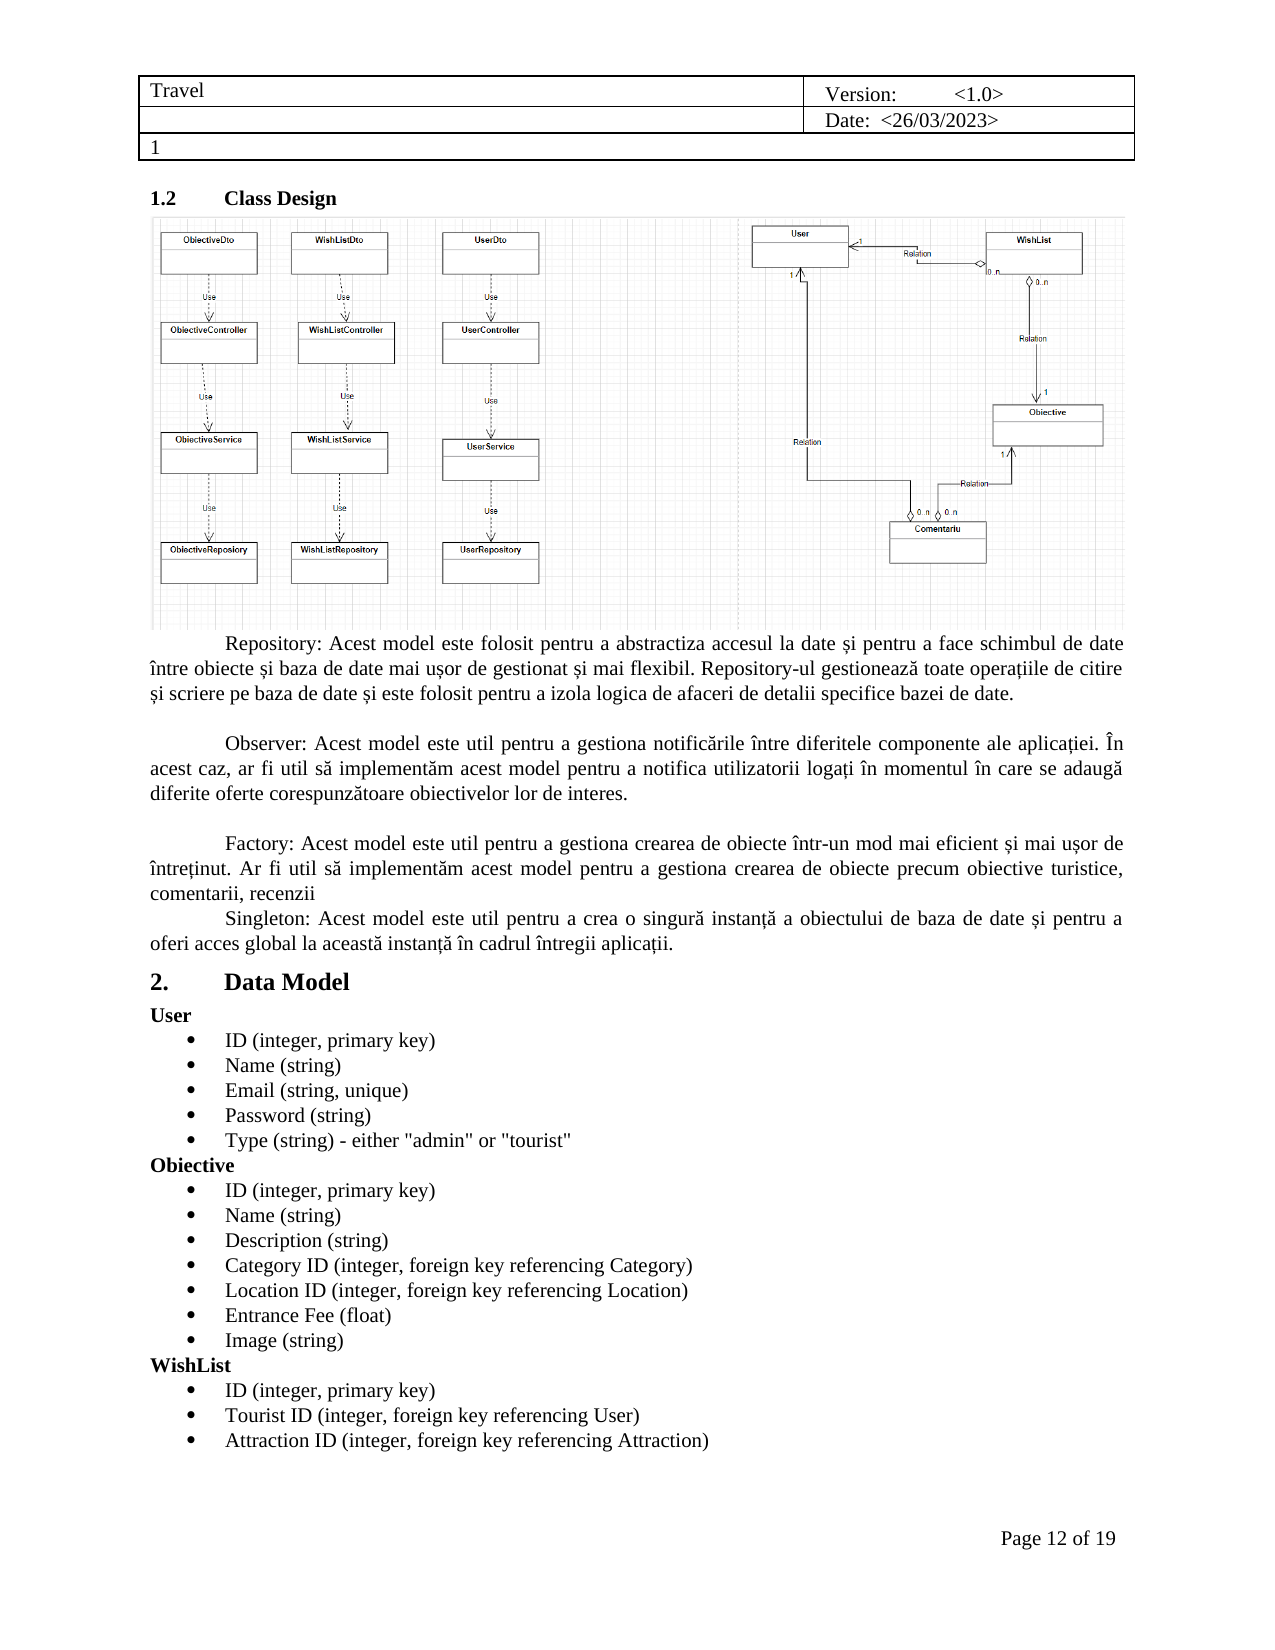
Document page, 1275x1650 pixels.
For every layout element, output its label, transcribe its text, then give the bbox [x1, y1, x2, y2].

list Location ID (integer, foreign key referencing Location) [187, 1277, 1125, 1302]
list Description (string) [187, 1227, 1125, 1252]
list ID (integer, primary key) [187, 1377, 1125, 1402]
text User [150, 1002, 1125, 1027]
list Image (string) [187, 1327, 1125, 1352]
list Name (string) [187, 1202, 1125, 1227]
picture [150, 216, 1125, 630]
subtitle Data Model [150, 967, 1125, 996]
text Obiective [150, 1152, 1125, 1177]
subtitle Class Design [150, 185, 1125, 210]
text Factory: Acest model este util pentru a gestiona crearea de obiecte într-un mod mai eficient și mai ușor de întreținut. Ar fi util să implementăm acest model pentru a gestiona crearea de obiecte precum obiective turistice, comentarii, recenzii [150, 830, 1125, 905]
list Entrance Fee (float) [187, 1302, 1125, 1327]
list ID (integer, primary key) [187, 1027, 1125, 1052]
list Type (string) - either "admin" or "tourist" [187, 1127, 1125, 1152]
text Observer: Acest model este util pentru a gestiona notificările între diferitele componente ale aplicației. În acest caz, ar fi util să implementăm acest model pentru a notifica utilizatorii logați în momentul în care se adaugă diferite oferte corespunzătoare obiectivelor lor de interes. [150, 730, 1125, 805]
list ID (integer, primary key) [187, 1177, 1125, 1202]
list Attraction ID (integer, foreign key referencing Attraction) [187, 1427, 1125, 1452]
list Tourist ID (integer, foreign key referencing User) [187, 1402, 1125, 1427]
list Name (string) [187, 1052, 1125, 1077]
text Repository: Acest model este folosit pentru a abstractiza accesul la date și pentru a face schimbul de date între obiecte și baza de date mai ușor de gestionat și mai flexibil. Repository-ul gestionează toate operațiile de citire și scriere pe baza de date și este folosit pentru a izola logica de afaceri de detalii specifice bazei de date. [150, 630, 1125, 705]
text WishList [150, 1352, 1125, 1377]
list Category ID (integer, foreign key referencing Category) [187, 1252, 1125, 1277]
list Email (string, unique) [187, 1077, 1125, 1102]
text Singleton: Acest model este util pentru a crea o singură instanță a obiectului de baza de date și pentru a oferi acces global la această instanță în cadrul întregii aplicații. [150, 905, 1125, 955]
list Password (string) [187, 1102, 1125, 1127]
